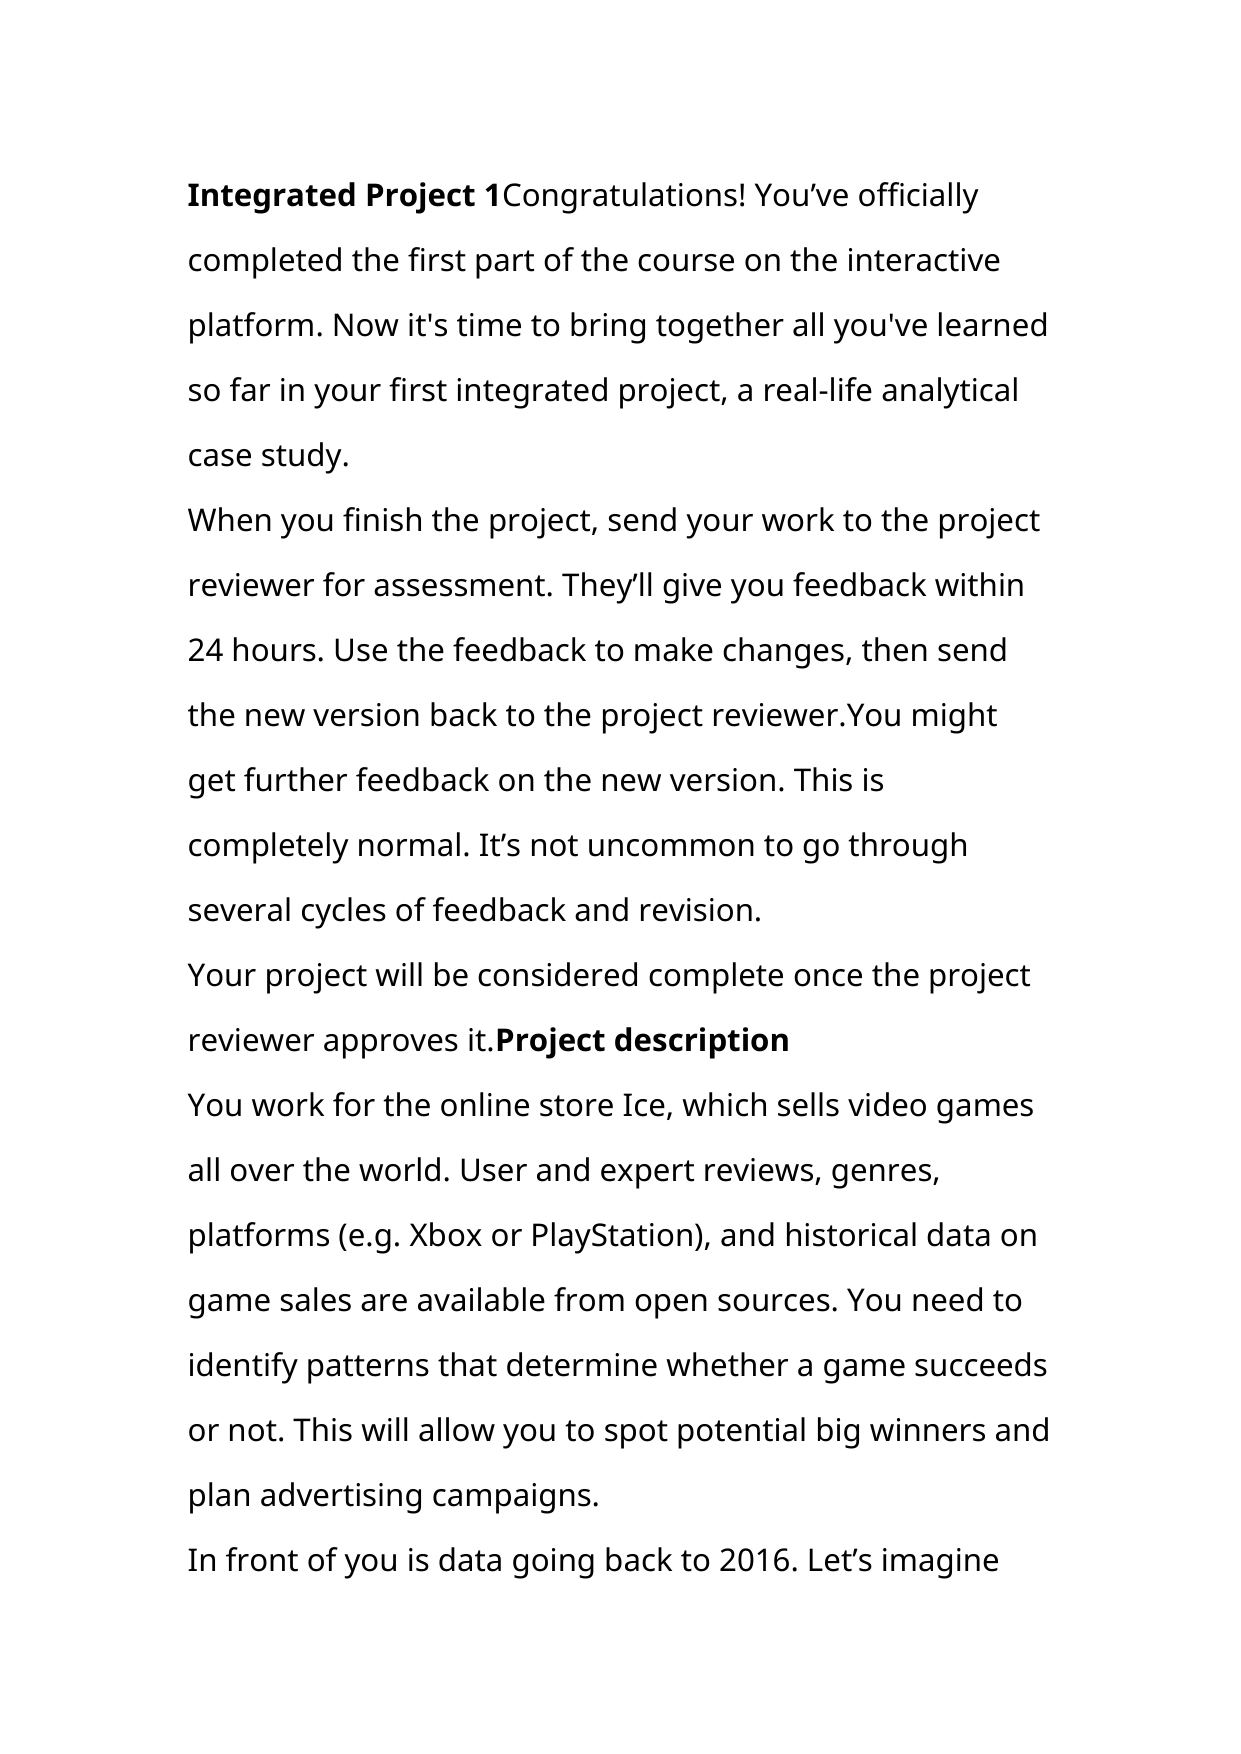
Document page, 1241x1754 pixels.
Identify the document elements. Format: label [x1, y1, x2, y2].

text [187, 162, 1053, 1592]
